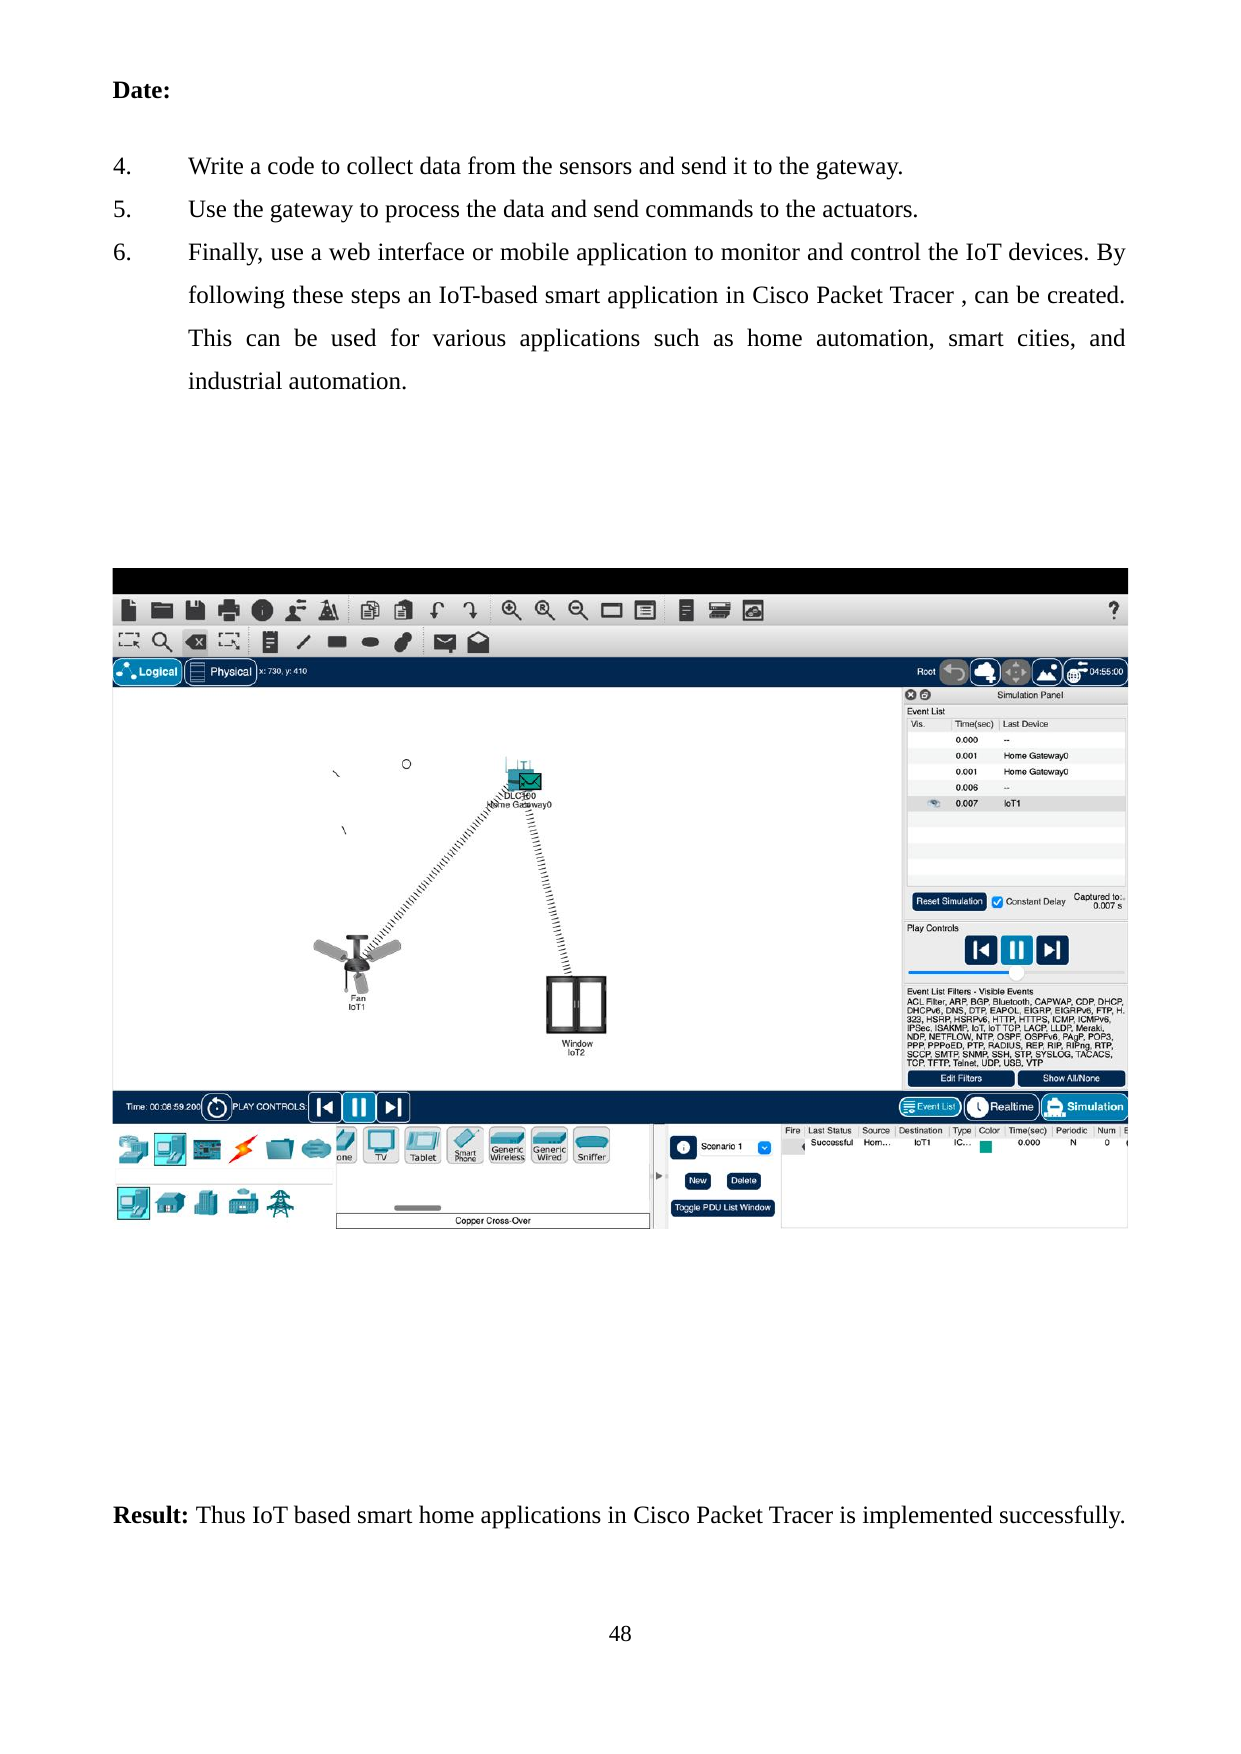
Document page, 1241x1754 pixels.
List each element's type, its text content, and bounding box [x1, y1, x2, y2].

list Use the gateway to process the data and send commands to the actuators. [113, 194, 1127, 223]
list Finally, use a web interface or mobile application to monitor and control the IoT devices. By following these steps an IoT-based smart application in Cisco Packet Tracer , can be created. This can be used for various applications such as home automation, smart cities, and industrial automation. [113, 237, 1127, 394]
text Result: Thus IoT based smart home applications in Cisco Packet Tracer is implemented successfully. [113, 1500, 1127, 1529]
list Write a code to collect data from the sensors and send it to the gateway. [113, 151, 1127, 180]
picture [1068, 1103, 1123, 1110]
picture [112, 568, 1129, 1229]
